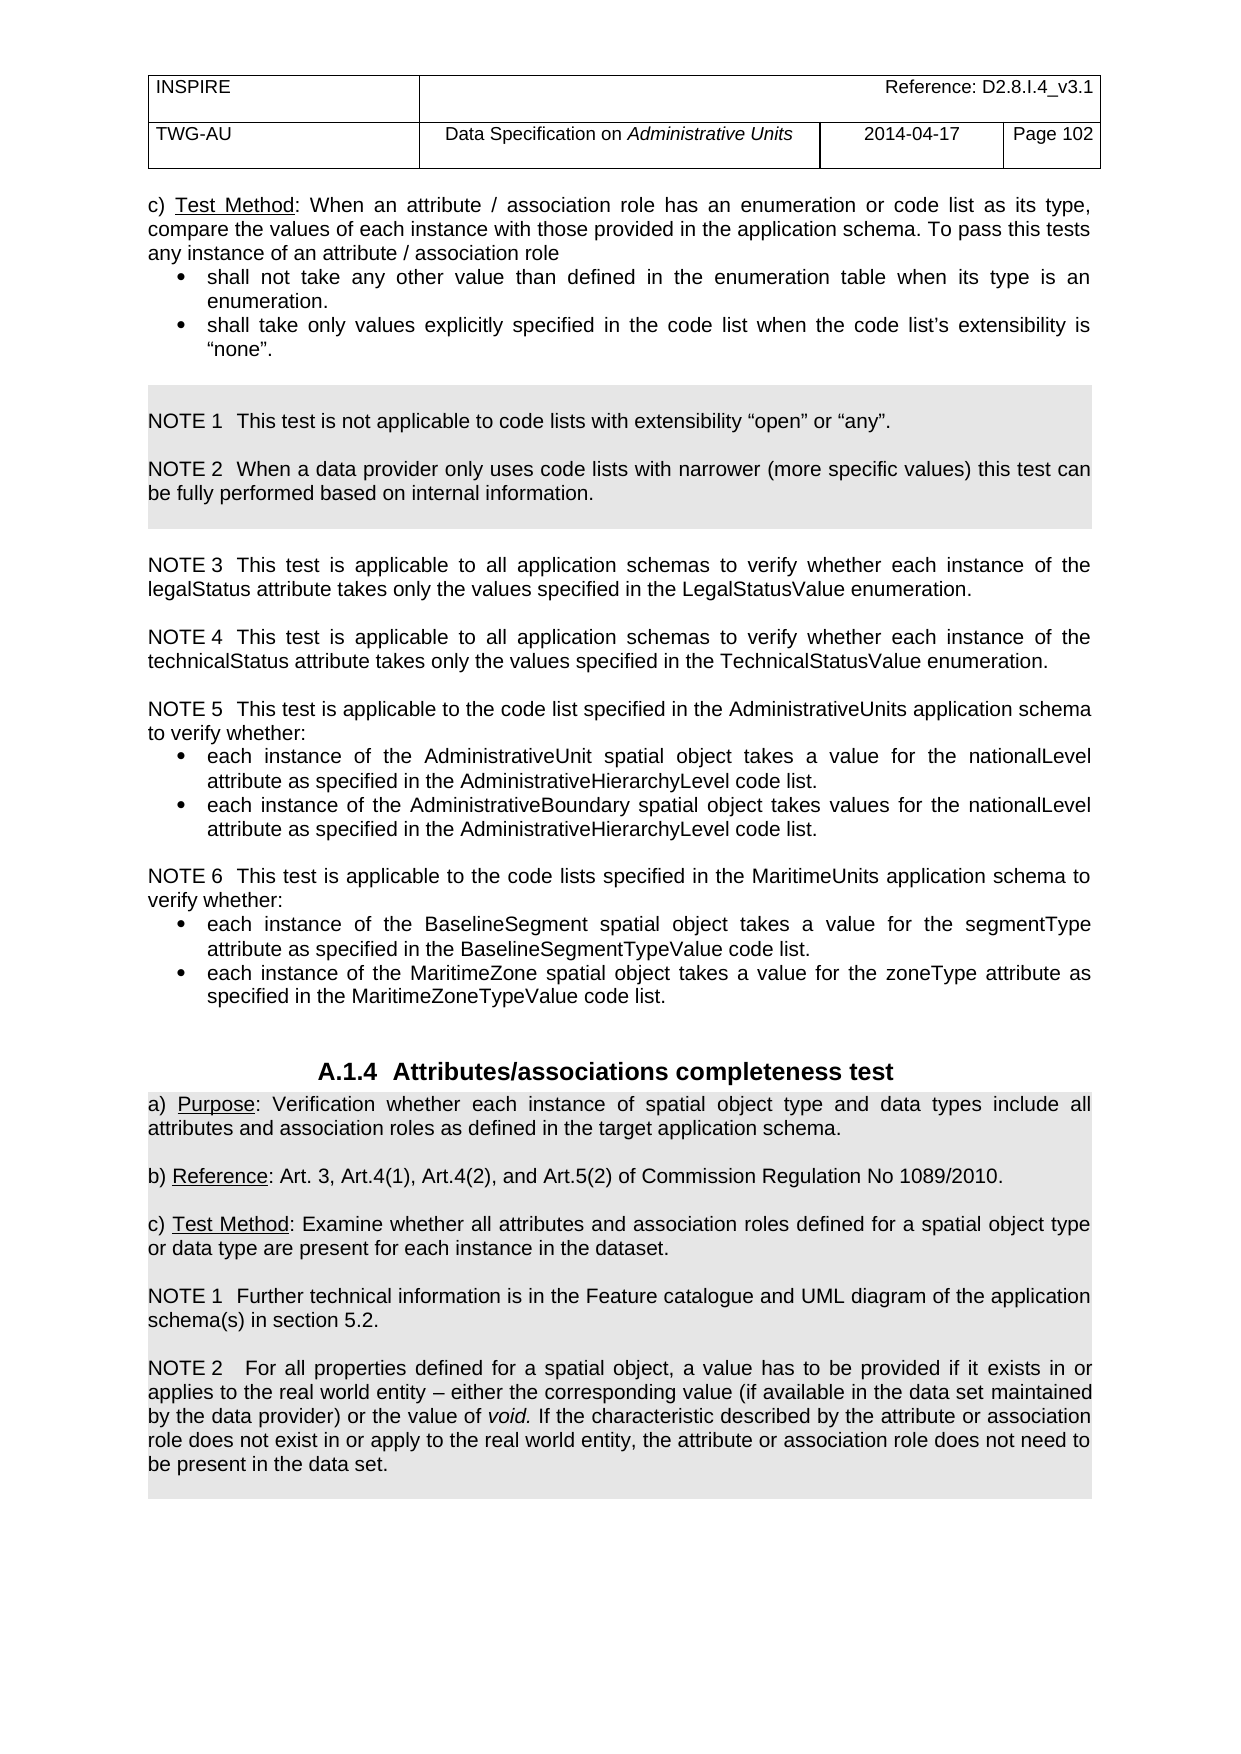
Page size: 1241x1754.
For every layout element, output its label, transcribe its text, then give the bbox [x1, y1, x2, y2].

text c) Test Method: When an attribute / association role has an enumeration or code list as its type, compare the values of each instance with those provided in the application schema. To pass this tests any instance of an attribute / association role [148, 193, 1092, 265]
text c) Test Method: Examine whether all attributes and association roles defined for a spatial object type or data type are present for each instance in the dataset. [148, 1212, 1092, 1260]
list shall not take any other value than defined in the enumeration table when its type is an enumeration. [177, 265, 1092, 313]
text NOTE 2 When a data provider only uses code lists with narrower (more specific values) this test can be fully performed based on internal information. [148, 457, 1092, 505]
text NOTE 4 This test is applicable to all application schemas to verify whether each instance of the technicalStatus attribute takes only the values specified in the TechnicalStatusValue enumeration. [148, 624, 1092, 672]
text Attributes/associations completeness test [317, 1057, 1092, 1086]
text a) Purpose: Verification whether each instance of spatial object type and data types include all attributes and association roles as defined in the target application schema. [148, 1092, 1092, 1140]
text NOTE 5 This test is applicable to the code list specified in the AdministrativeUnits application schema to verify whether: [148, 696, 1092, 744]
text NOTE 2 For all properties defined for a spatial object, a value has to be provided if it exists in or applies to the real world entity – either the corresponding value (if available in the data set maintained by the data provider) or the value of void. If the characteristic described by the attribute or association role does not exist in or apply to the real world entity, the attribute or association role does not need to be present in the data set. [148, 1356, 1092, 1476]
text NOTE 1 Further technical information is in the Feature catalogue and UML diagram of the application schema(s) in section 5.2. [148, 1284, 1092, 1332]
list each instance of the BaselineSegment spatial object takes a value for the segmentType attribute as specified in the BaselineSegmentTypeValue code list. [177, 912, 1092, 960]
list shall take only values explicitly specified in the code list when the code list’s extensibility is “none”. [177, 313, 1092, 361]
list each instance of the AdministrativeBoundary spatial object takes values for the nationalLevel attribute as specified in the AdministrativeHierarchyLevel code list. [177, 792, 1092, 840]
text NOTE 3 This test is applicable to all application schemas to verify whether each instance of the legalStatus attribute takes only the values specified in the LegalStatusValue enumeration. [148, 553, 1092, 601]
list each instance of the AdministrativeUnit spatial object takes a value for the nationalLevel attribute as specified in the AdministrativeHierarchyLevel code list. [177, 744, 1092, 792]
text b) Reference: Art. 3, Art.4(1), Art.4(2), and Art.5(2) of Commission Regulation No 1089/2010. [148, 1164, 1092, 1188]
list each instance of the MaritimeZone spatial object takes a value for the zoneType attribute as specified in the MaritimeZoneTypeValue code list. [177, 960, 1092, 1008]
text NOTE 1 This test is not applicable to code lists with extensibility “open” or “any”. [148, 409, 1092, 433]
text NOTE 6 This test is applicable to the code lists specified in the MaritimeUnits application schema to verify whether: [148, 864, 1092, 912]
